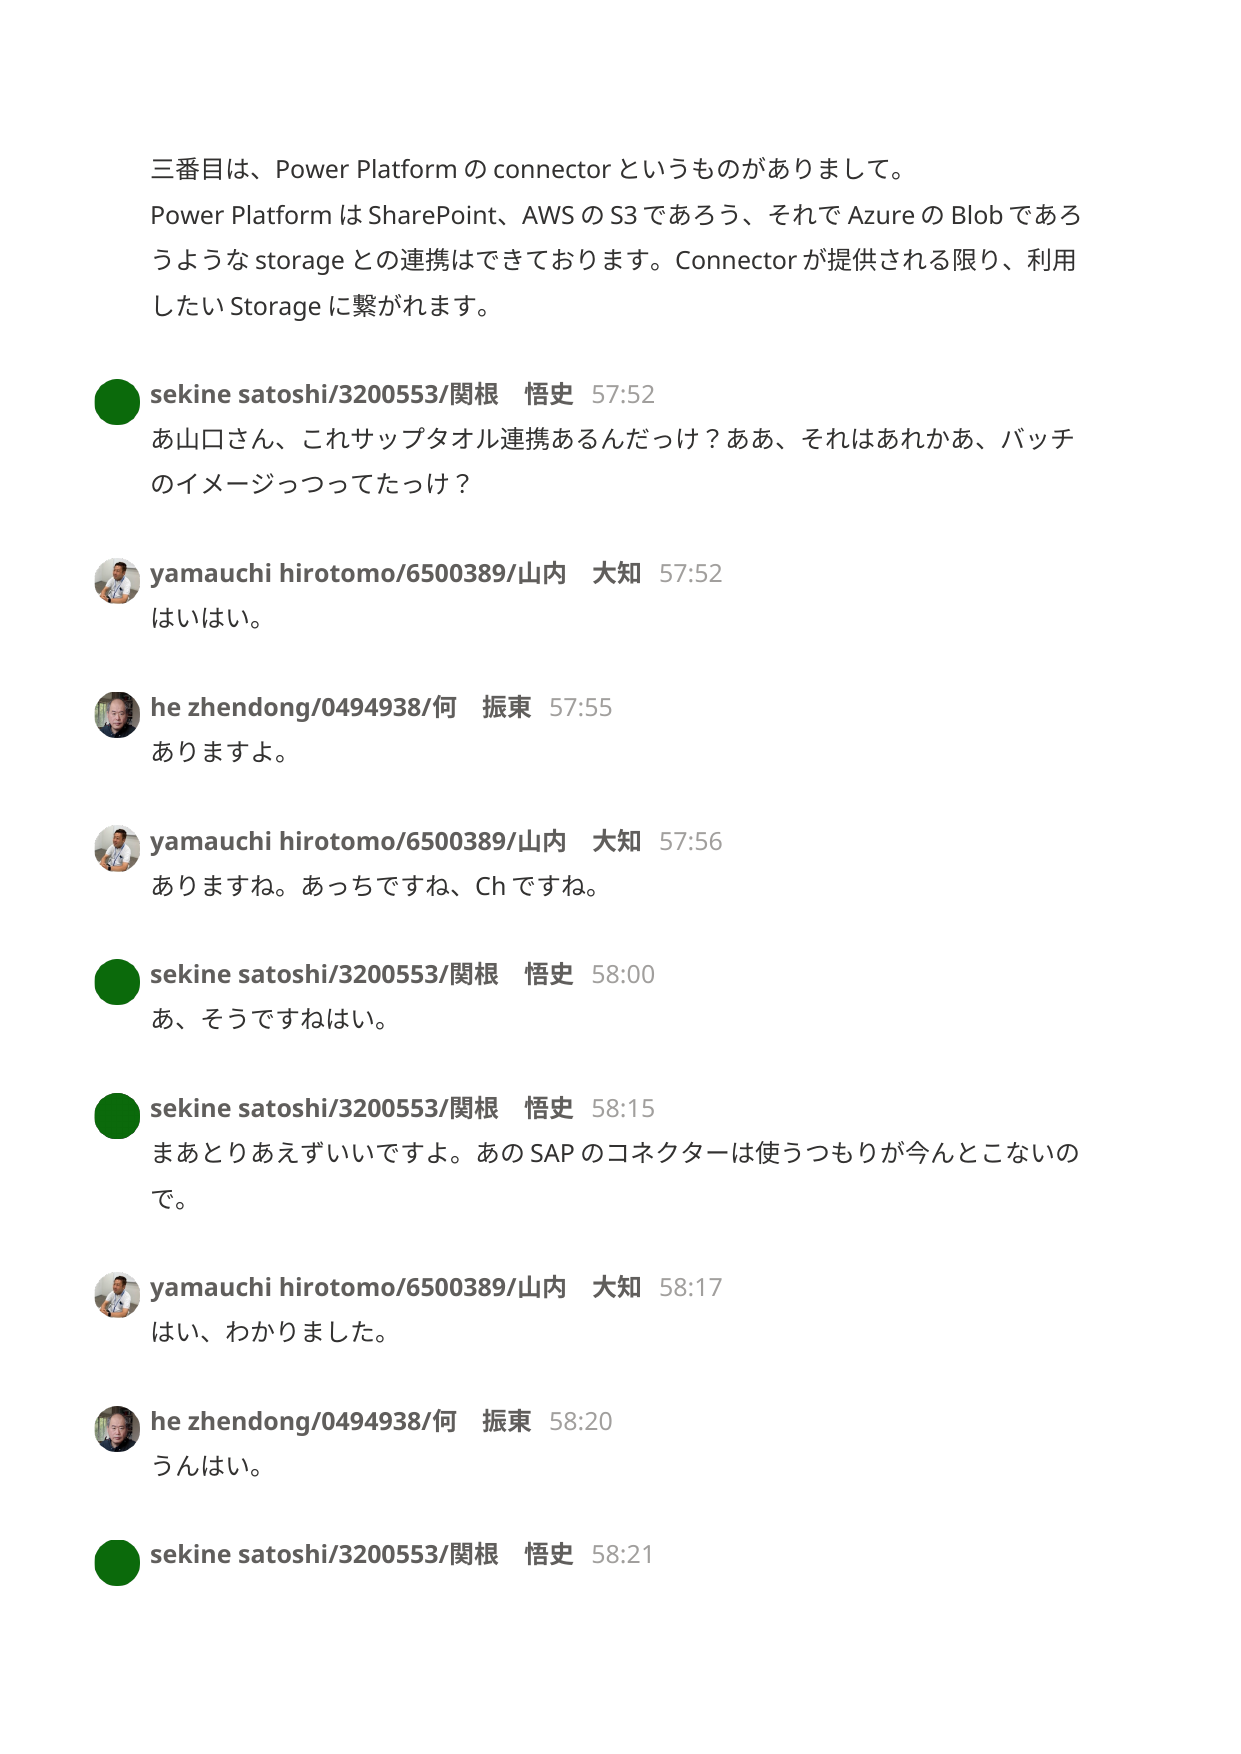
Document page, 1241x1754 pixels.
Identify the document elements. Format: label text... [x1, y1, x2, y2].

picture [94, 1093, 140, 1139]
picture [94, 825, 140, 872]
text he zhendong/0494938/何 振東 57:55 ありますよ。 [150, 644, 1090, 769]
text sekine satoshi/3200553/関根 悟史 58:00 あ、そうですねはい。 [150, 912, 1090, 1036]
text yamauchi hirotomo/6500389/山内 大知 57:52 はいはい。 [150, 510, 1090, 635]
picture [94, 959, 140, 1005]
picture [94, 1272, 140, 1318]
picture [94, 558, 140, 604]
text sekine satoshi/3200553/関根 悟史 58:15 まあとりあえずいいですよ。あのSAPのコネクターは使うつもりが今んとこないので。 [150, 1045, 1090, 1215]
text he zhendong/0494938/何 振東 58:20 うんはい。 [150, 1358, 1090, 1483]
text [150, 1492, 1090, 1571]
picture [94, 692, 140, 738]
text 三番目は、Power Platformのconnectorというものがありまして。 Power PlatformはSharePoint、AWSのS3であろう、それでAzureのBlobであろうようなstorageとの連携はできております。Connectorが提供される限り、利用したいStorageに繋がれます。 [150, 150, 1090, 322]
text yamauchi hirotomo/6500389/山内 大知 57:56 ありますね。あっちですね、Chですね。 [150, 778, 1090, 902]
picture [94, 1406, 140, 1452]
text yamauchi hirotomo/6500389/山内 大知 58:17 はい、わかりました。 [150, 1224, 1090, 1349]
picture [94, 1540, 140, 1586]
picture [94, 379, 140, 425]
text sekine satoshi/3200553/関根 悟史 57:52 あ山口さん、これサップタオル連携あるんだっけ？ああ、それはあれかあ、バッチのイメージっつってたっけ？ [150, 331, 1090, 501]
